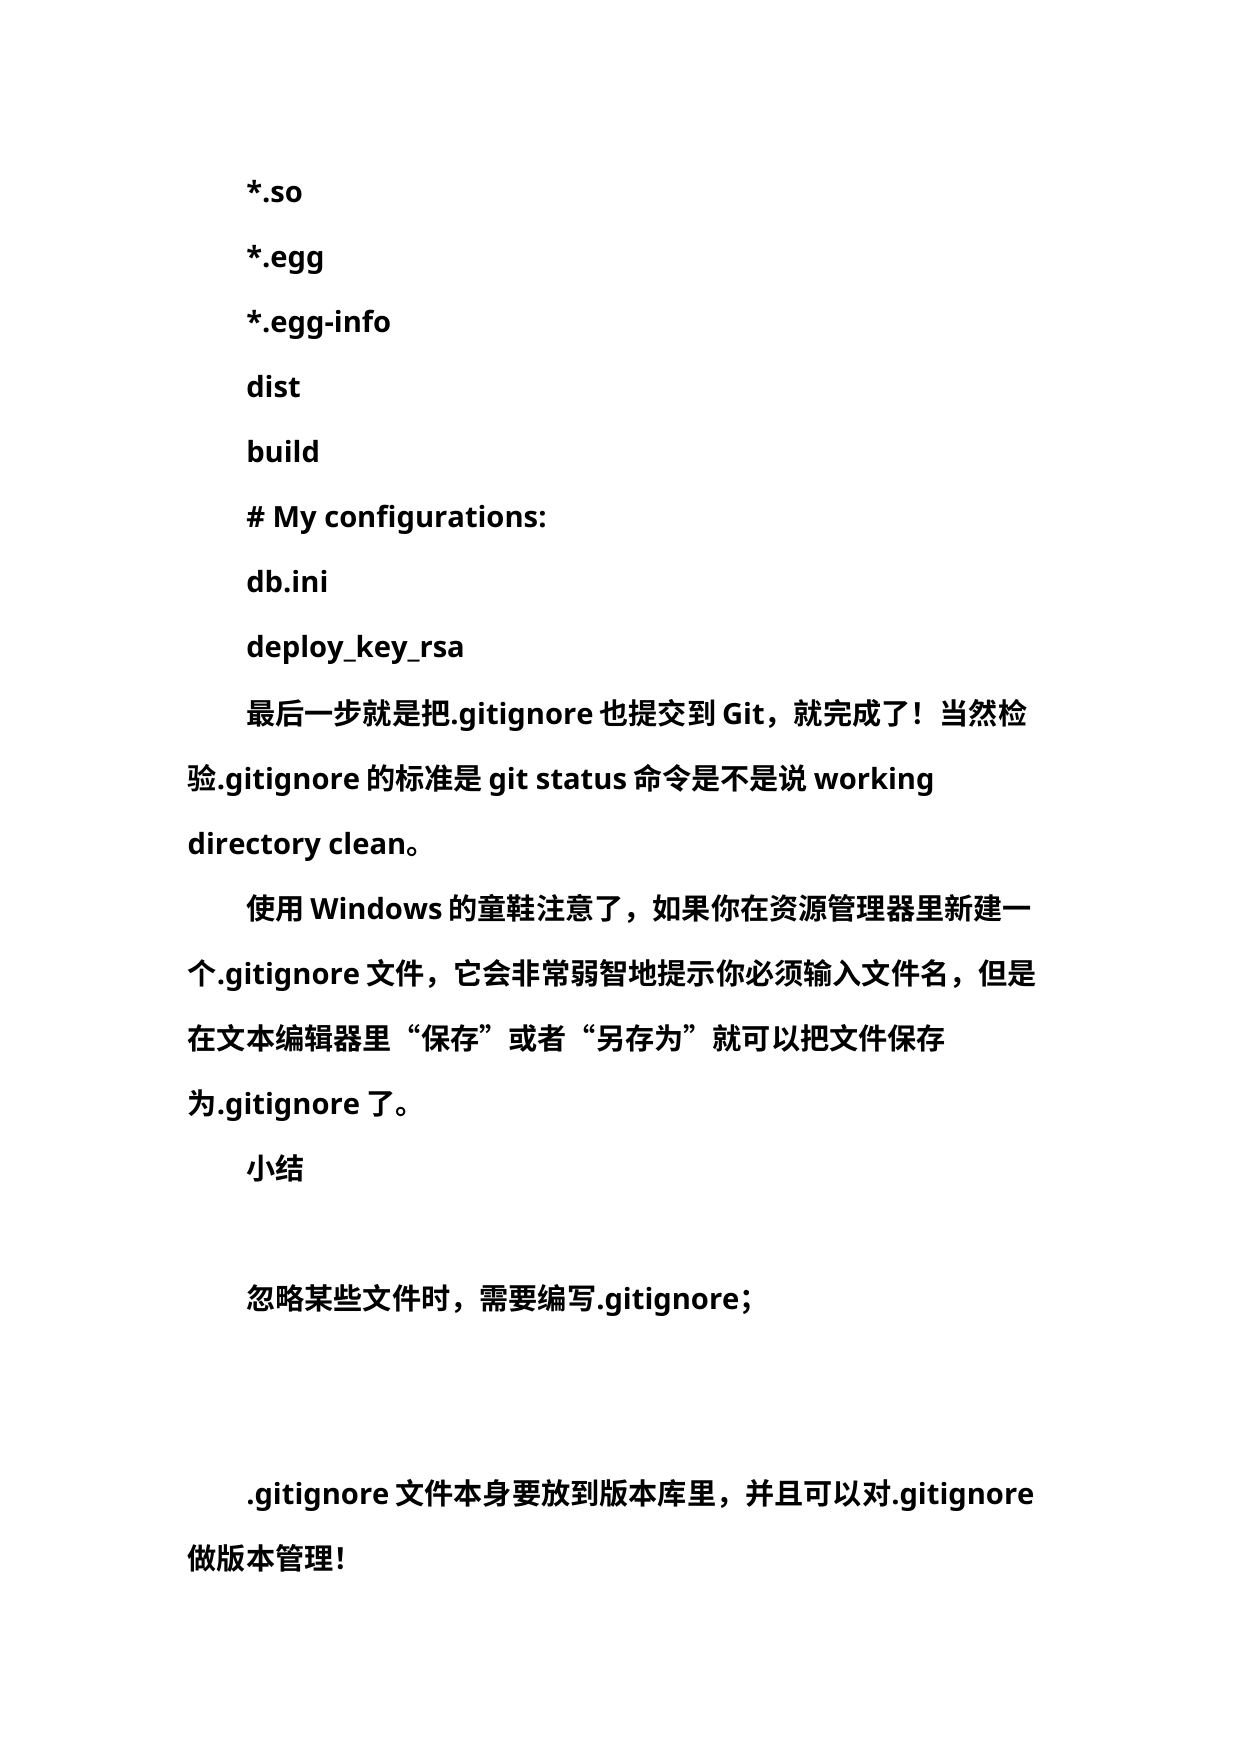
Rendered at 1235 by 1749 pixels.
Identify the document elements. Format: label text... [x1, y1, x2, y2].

text 小结 [187, 1134, 1047, 1199]
text *.egg-info [187, 289, 1047, 354]
text .gitignore文件本身要放到版本库里，并且可以对.gitignore做版本管理！ [187, 1459, 1047, 1589]
text 忽略某些文件时，需要编写.gitignore； [187, 1264, 1047, 1329]
text deploy_key_rsa [187, 614, 1047, 679]
text dist [187, 354, 1047, 419]
text 最后一步就是把.gitignore也提交到Git，就完成了！当然检验.gitignore的标准是git status命令是不是说working directory clean。 [187, 679, 1047, 874]
text *.so [187, 159, 1047, 224]
text db.ini [187, 549, 1047, 614]
text 使用Windows的童鞋注意了，如果你在资源管理器里新建一个.gitignore文件，它会非常弱智地提示你必须输入文件名，但是在文本编辑器里“保存”或者“另存为”就可以把文件保存为.gitignore了。 [187, 874, 1047, 1134]
text *.egg [187, 224, 1047, 289]
text # My configurations: [187, 484, 1047, 549]
text build [187, 419, 1047, 484]
